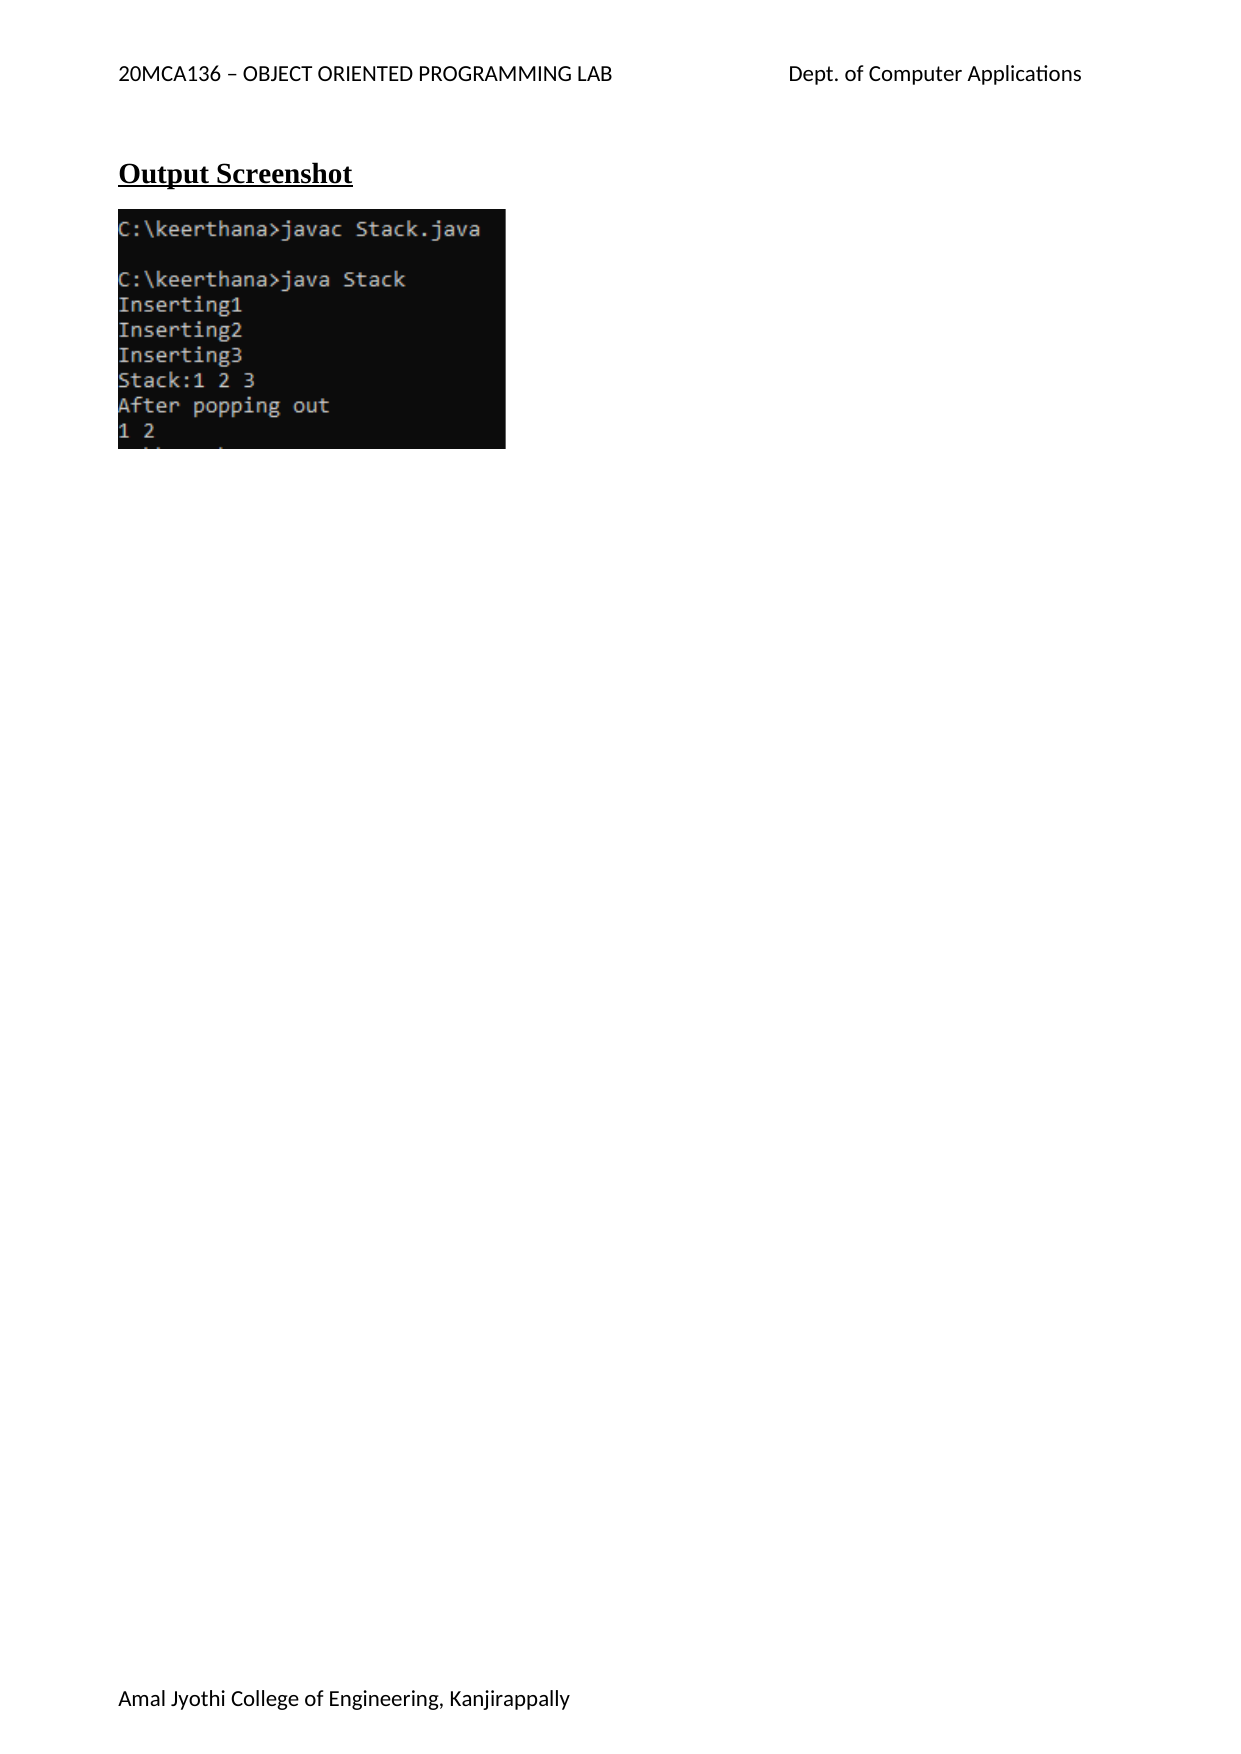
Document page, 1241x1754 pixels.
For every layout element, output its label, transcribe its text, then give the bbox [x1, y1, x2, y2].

text Output Screenshot [118, 156, 1167, 190]
picture [118, 209, 506, 449]
